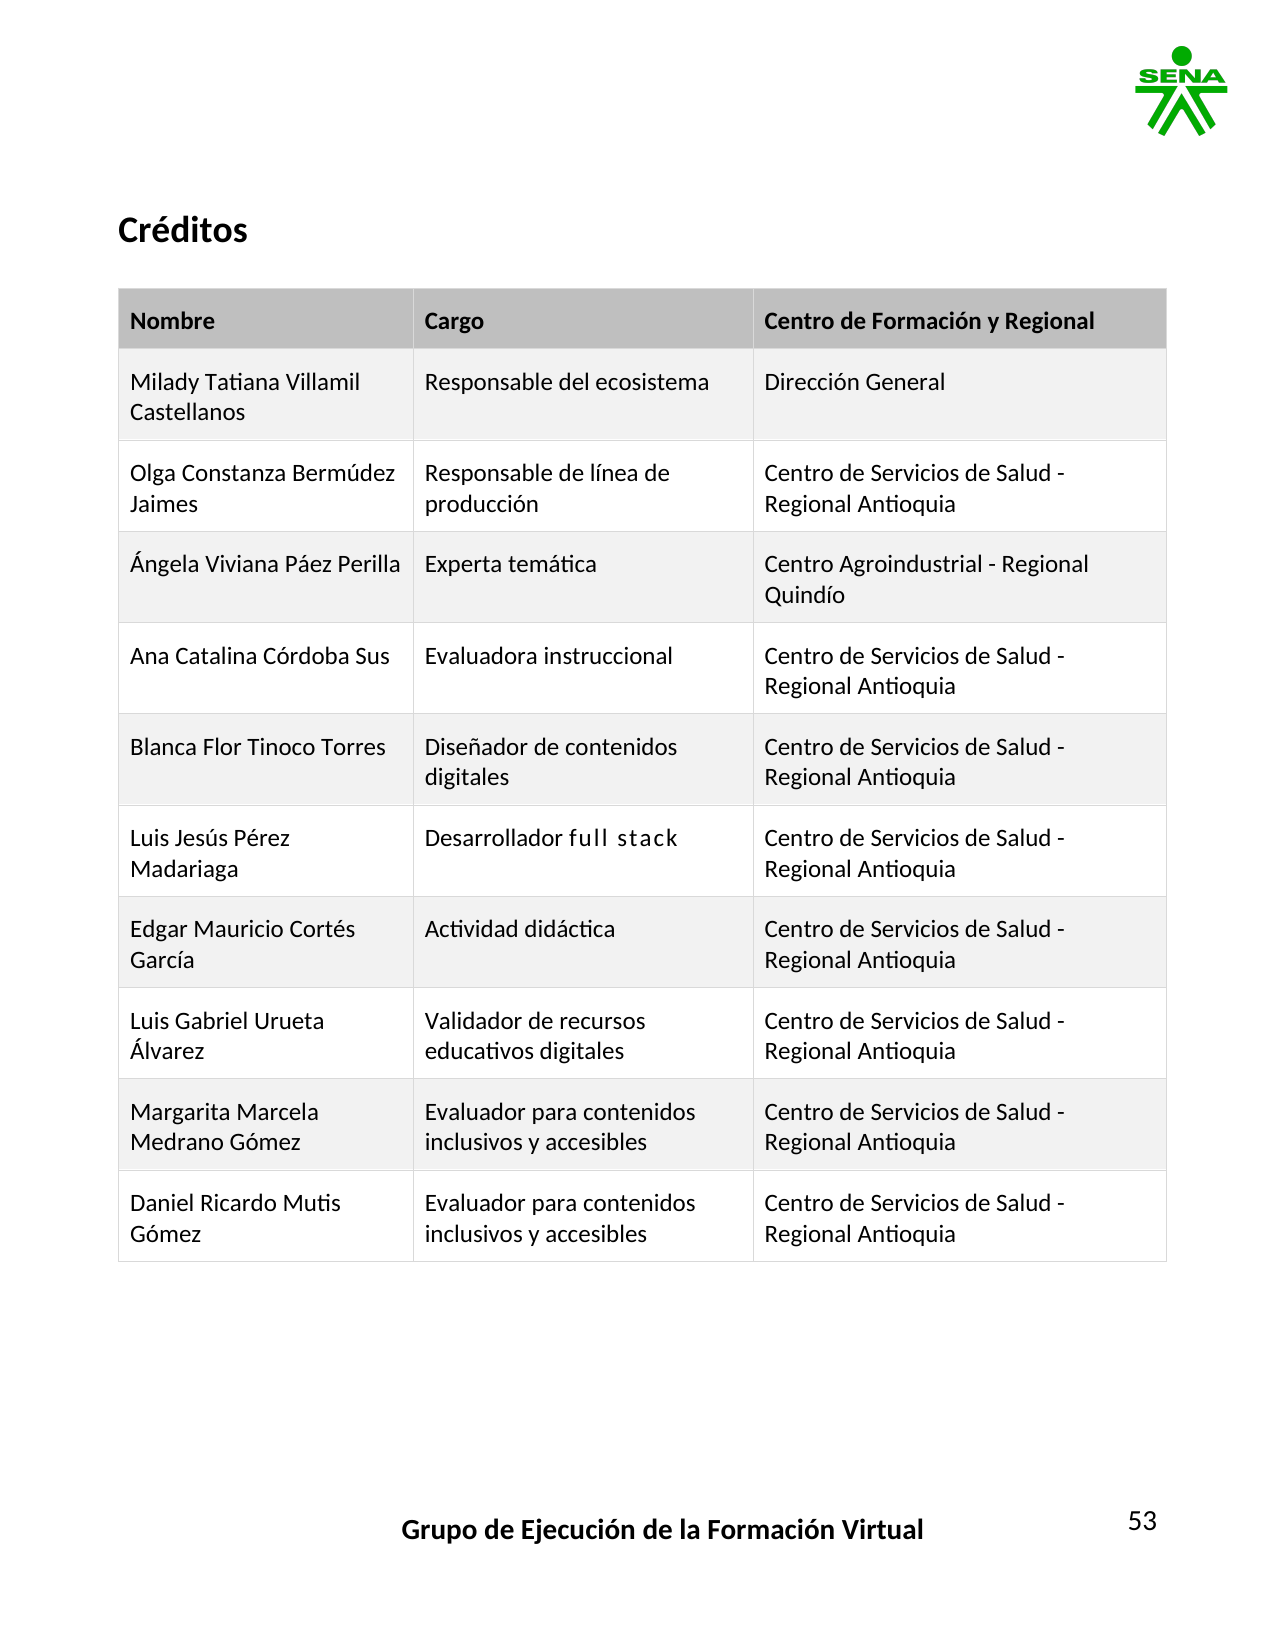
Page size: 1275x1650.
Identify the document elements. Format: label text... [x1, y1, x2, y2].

table_cell Centro de Servicios de Salud - Regional Antioquia [754, 441, 1166, 531]
table_cell Centro Agroindustrial - Regional Quindío [754, 532, 1166, 622]
table_cell Centro de Servicios de Salud - Regional Antioquia [754, 714, 1166, 804]
table_cell Evaluador para contenidos inclusivos y accesibles [414, 1079, 753, 1169]
table_cell Daniel Ricardo Mutis Gómez [119, 1171, 413, 1261]
table_cell Experta temática [414, 532, 753, 622]
table_cell Desarrollador full stack [414, 806, 753, 896]
table_cell Edgar Mauricio Cortés García [119, 897, 413, 987]
table_cell Diseñador de contenidos digitales [414, 714, 753, 804]
table_cell Luis Gabriel Urueta Álvarez [119, 988, 413, 1078]
table_cell Centro de Servicios de Salud - Regional Antioquia [754, 806, 1166, 896]
table_cell Milady Tatiana Villamil Castellanos [119, 349, 413, 439]
table_cell Centro de Servicios de Salud - Regional Antioquia [754, 1171, 1166, 1261]
table_cell Centro de Servicios de Salud - Regional Antioquia [754, 988, 1166, 1078]
text Créditos [118, 206, 1157, 252]
table_cell Responsable del ecosistema [414, 349, 753, 439]
table_cell Ángela Viviana Páez Perilla [119, 532, 413, 622]
table_cell Dirección General [754, 349, 1166, 439]
table_cell Luis Jesús Pérez Madariaga [119, 806, 413, 896]
picture [1135, 46, 1228, 136]
table_cell Olga Constanza Bermúdez Jaimes [119, 441, 413, 531]
table_cell Responsable de línea de producción [414, 441, 753, 531]
table_cell Margarita Marcela Medrano Gómez [119, 1079, 413, 1169]
table_header Centro de Formación y Regional [754, 289, 1166, 348]
table_header Cargo [414, 289, 753, 348]
table_cell Actividad didáctica [414, 897, 753, 987]
table_cell Validador de recursos educativos digitales [414, 988, 753, 1078]
table_cell Centro de Servicios de Salud - Regional Antioquia [754, 1079, 1166, 1169]
table_header Nombre [119, 289, 413, 348]
table_cell Centro de Servicios de Salud - Regional Antioquia [754, 623, 1166, 713]
table_cell Evaluador para contenidos inclusivos y accesibles [414, 1171, 753, 1261]
table_cell Blanca Flor Tinoco Torres [119, 714, 413, 804]
table_cell Ana Catalina Córdoba Sus [119, 623, 413, 713]
table_cell Centro de Servicios de Salud - Regional Antioquia [754, 897, 1166, 987]
table_cell Evaluadora instruccional [414, 623, 753, 713]
